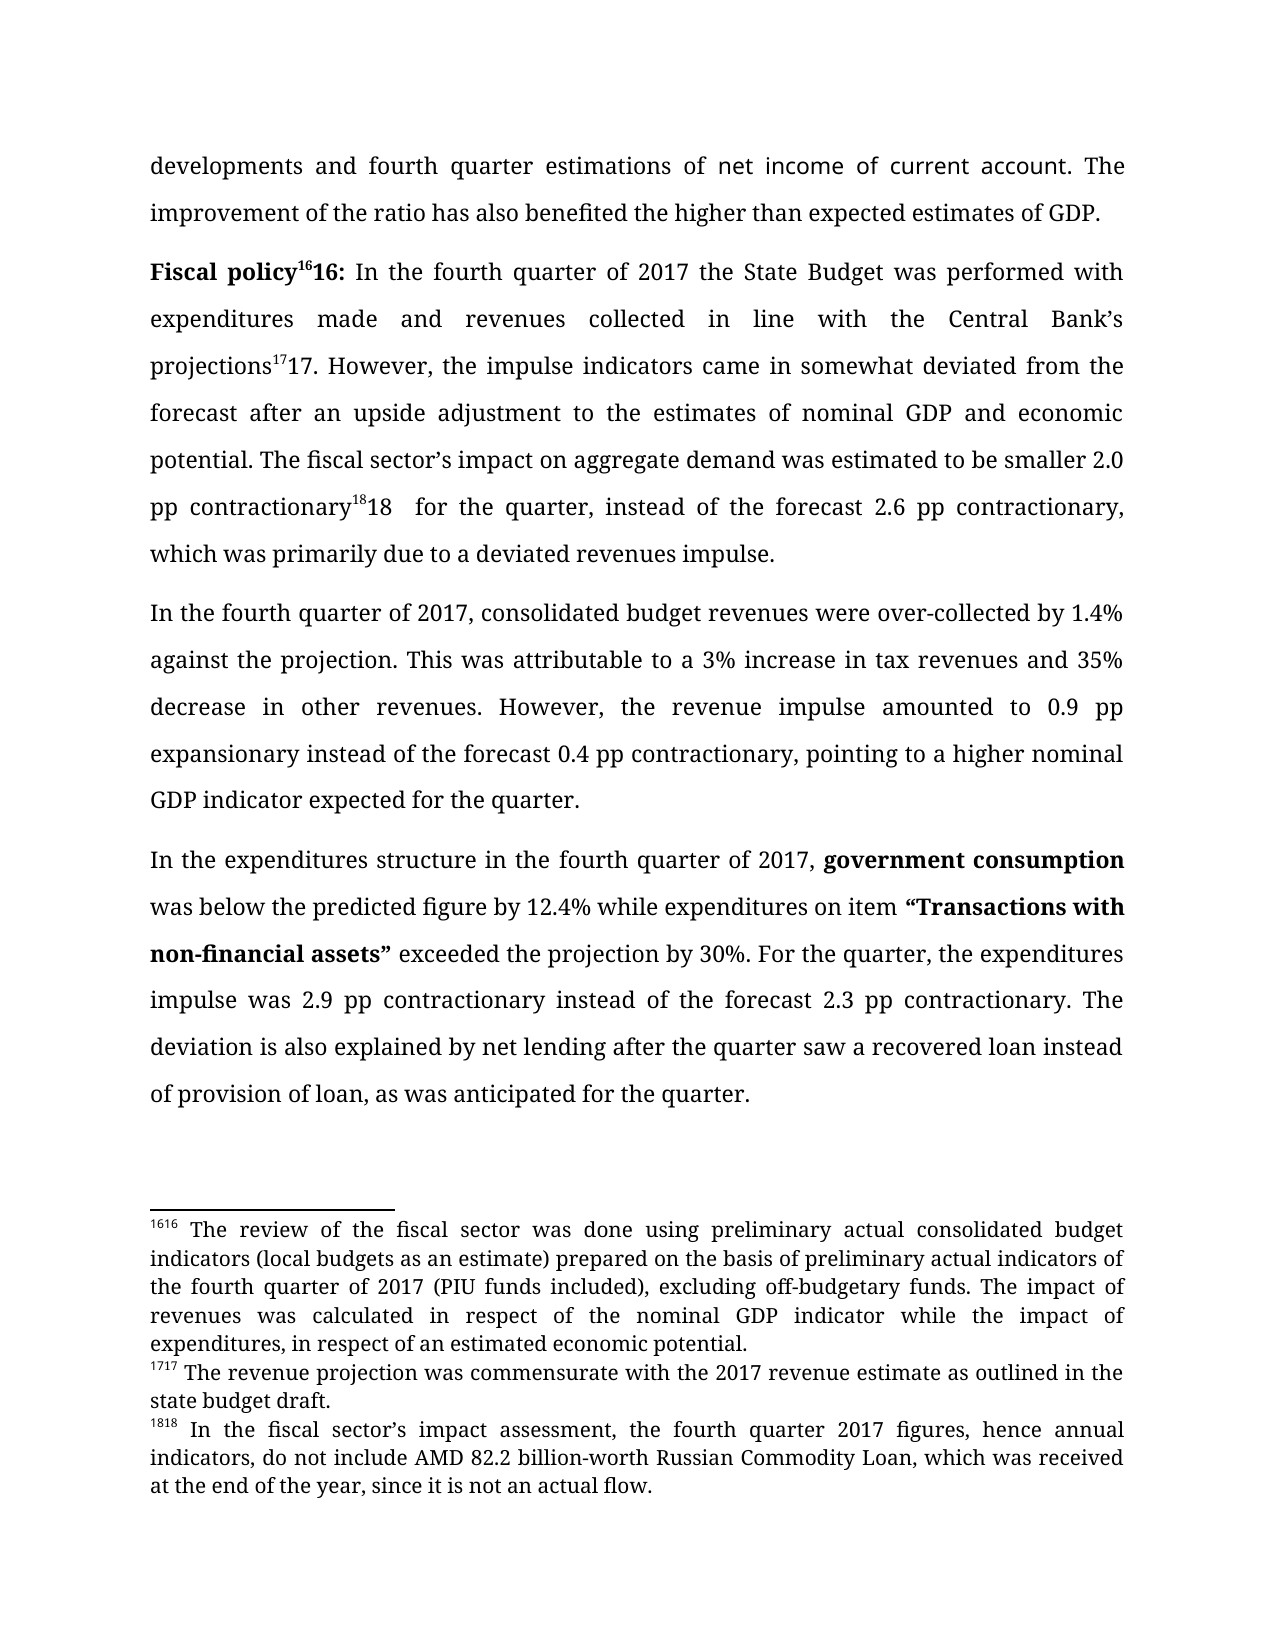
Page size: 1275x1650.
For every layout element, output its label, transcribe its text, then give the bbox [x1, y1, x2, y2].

text In the fourth quarter of 2017, consolidated budget revenues were over-collected by 1.4% against the projection. This was attributable to a 3% increase in tax revenues and 35% decrease in other revenues. However, the revenue impulse amounted to 0.9 pp expansionary instead of the forecast 0.4 pp contractionary, pointing to a higher nominal GDP indicator expected for the quarter. [150, 597, 1125, 816]
text In the expenditures structure in the fourth quarter of 2017, government consumption was below the predicted figure by 12.4% while expenditures on item “Transactions with non-financial assets” exceeded the projection by 30%. For the quarter, the expenditures impulse was 2.9 pp contractionary instead of the forecast 2.3 pp contractionary. The deviation is also explained by net lending after the quarter saw a recovered loan instead of provision of loan, as was anticipated for the quarter. [150, 844, 1125, 1109]
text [150, 150, 1125, 228]
text Fiscal policy16: In the fourth quarter of 2017 the State Budget was performed with expenditures made and revenues collected in line with the Central Bank’s projections17. However, the impulse indicators came in somewhat deviated from the forecast after an upside adjustment to the estimates of nominal GDP and economic potential. The fiscal sector’s impact on aggregate demand was estimated to be smaller 2.0 pp contractionary18 for the quarter, instead of the forecast 2.6 pp contractionary, which was primarily due to a deviated revenues impulse. [150, 256, 1125, 569]
